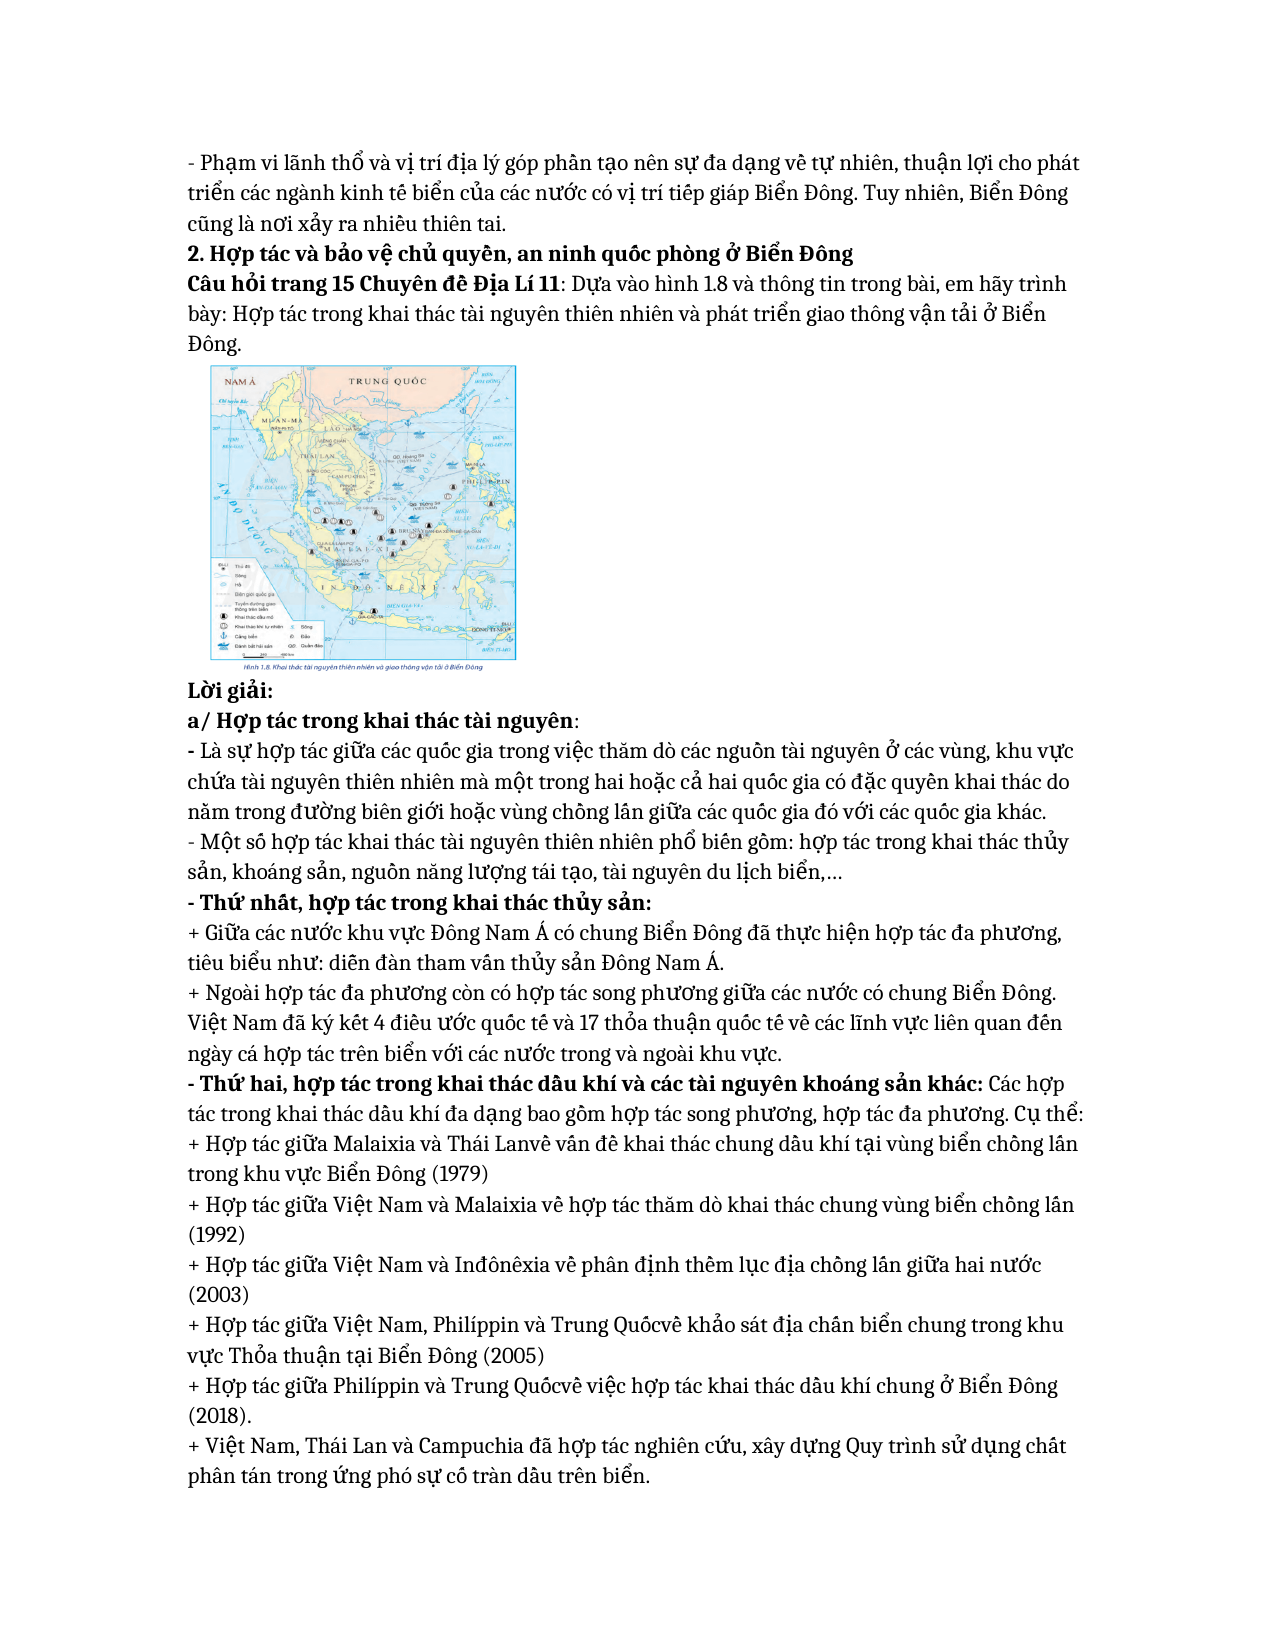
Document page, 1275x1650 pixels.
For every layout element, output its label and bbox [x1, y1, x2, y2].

text [187, 150, 1087, 1489]
picture [206, 361, 519, 674]
